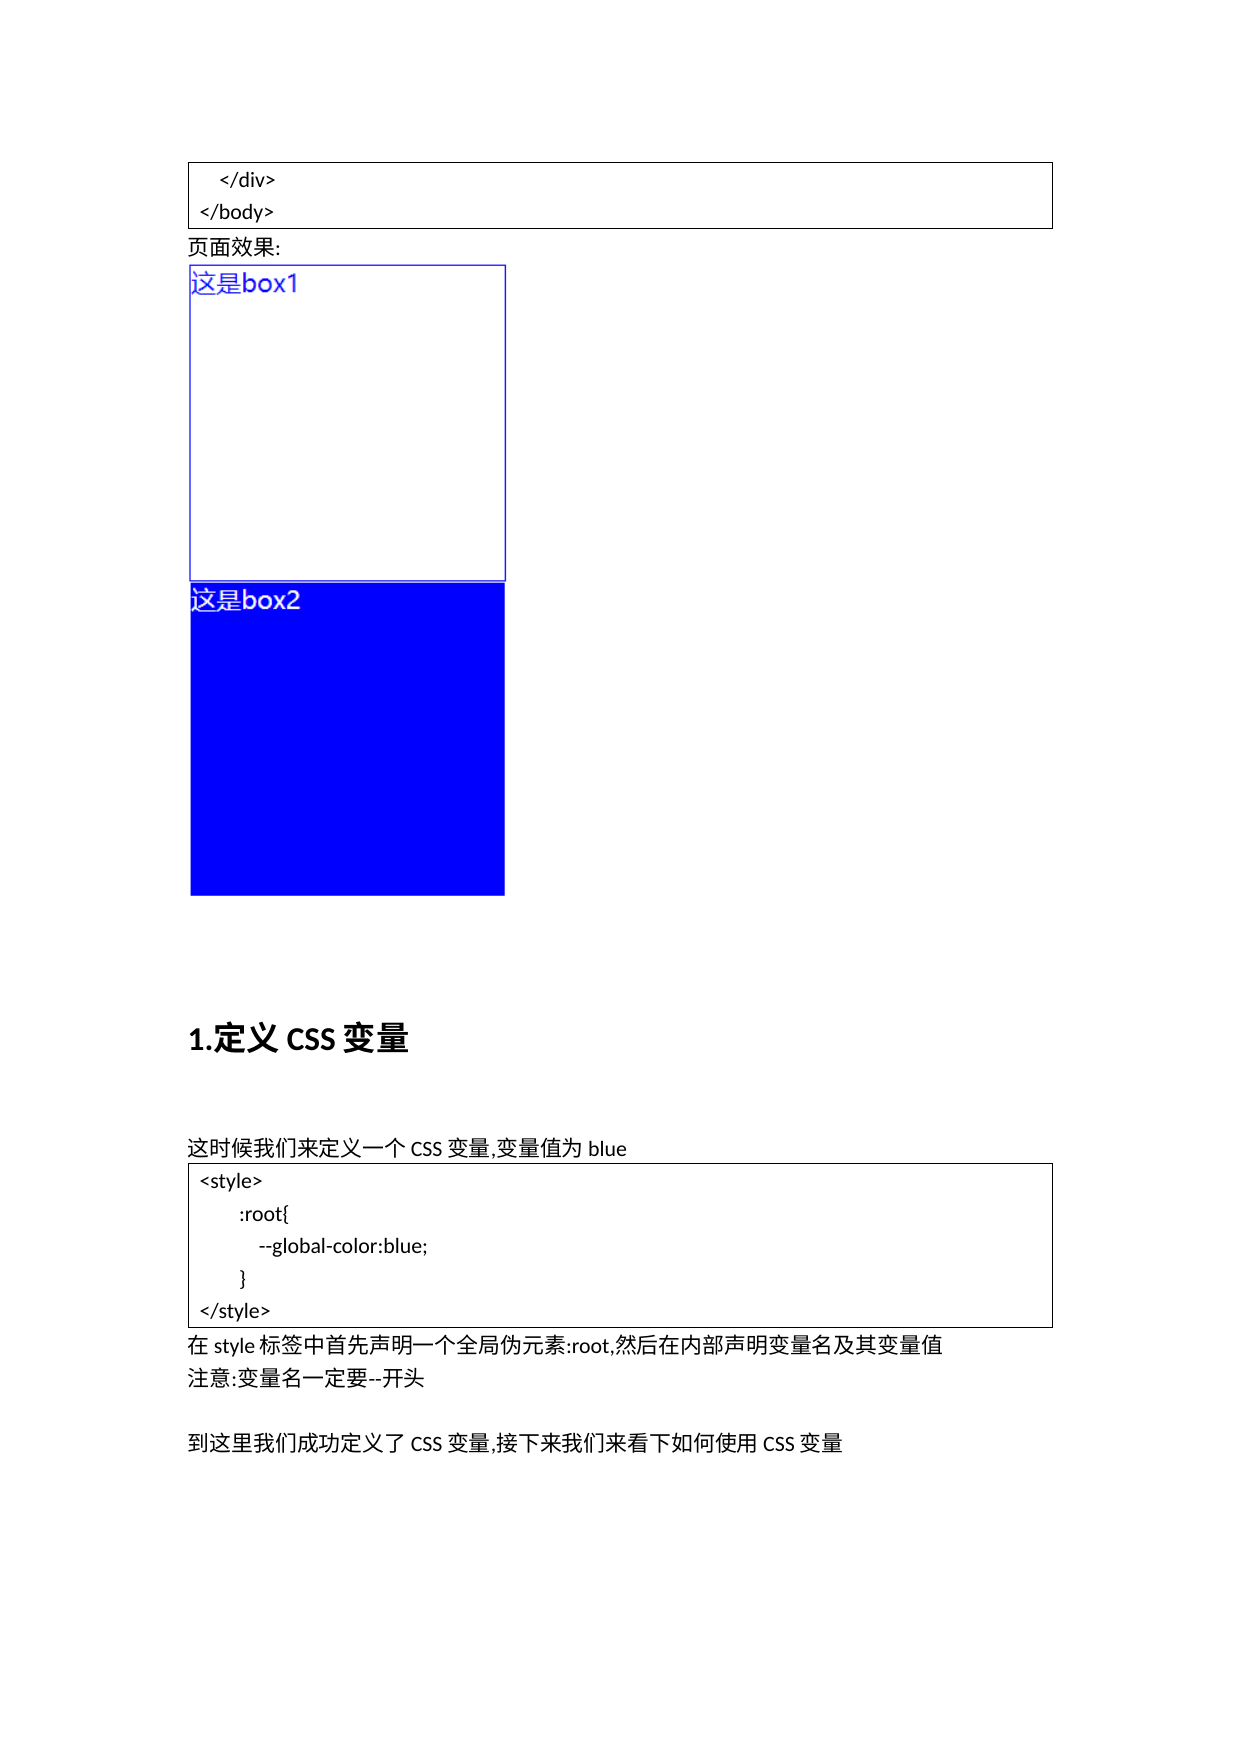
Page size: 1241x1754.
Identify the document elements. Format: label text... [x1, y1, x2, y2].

table_header <style> :root{ --global-color:blue; } </style> [189, 1164, 1052, 1327]
text 到这里我们成功定义了CSS变量,接下来我们来看下如何使用CSS变量 [187, 1425, 1053, 1458]
text 在style标签中首先声明一个全局伪元素:root,然后在内部声明变量名及其变量值 [187, 1328, 1053, 1360]
text 注意:变量名一定要--开头 [187, 1360, 1053, 1393]
subtitle 1.定义CSS变量 [187, 1004, 1053, 1069]
text 这时候我们来定义一个CSS变量,变量值为blue [187, 1131, 1053, 1163]
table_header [189, 163, 1052, 228]
picture [187, 261, 829, 921]
text 页面效果: [187, 229, 1053, 262]
